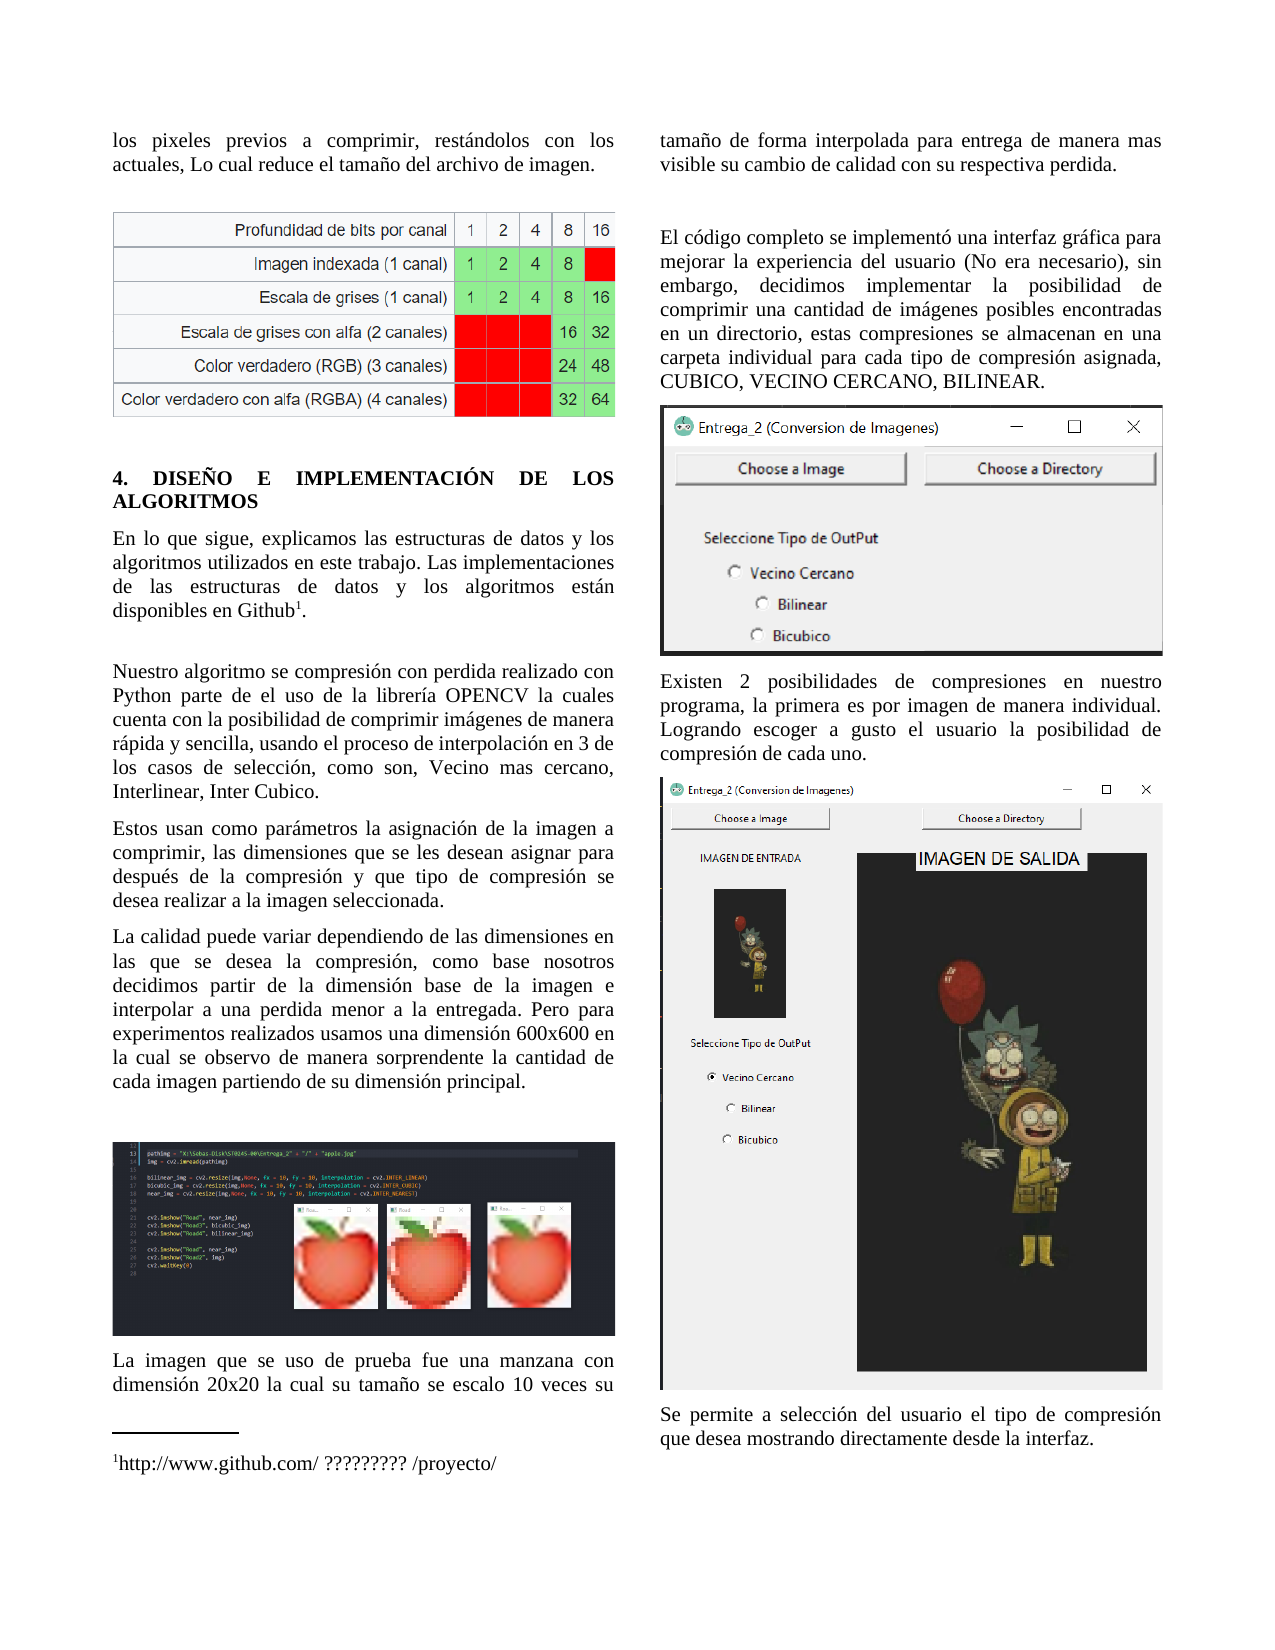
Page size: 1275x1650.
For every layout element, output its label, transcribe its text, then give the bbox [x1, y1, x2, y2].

text Estos usan como parámetros la asignación de la imagen a comprimir, las dimensiones que se les desean asignar para después de la compresión y que tipo de compresión se desea realizar a la imagen seleccionada. [112, 816, 615, 912]
picture [660, 777, 1163, 1390]
text El código completo se implementó una interfaz gráfica para mejorar la experiencia del usuario (No era necesario), sin embargo, decidimos implementar la posibilidad de comprimir una cantidad de imágenes posibles encontradas en un directorio, estas compresiones se almacenan en una carpeta individual para cada tipo de compresión asignada, CUBICO, VECINO CERCANO, BILINEAR. [660, 225, 1162, 393]
text Existen 2 posibilidades de compresiones en nuestro programa, la primera es por imagen de manera individual. Logrando escoger a gusto el usuario la posibilidad de compresión de cada uno. [660, 668, 1162, 765]
text Se permite a selección del usuario el tipo de compresión que desea mostrando directamente desde la interfaz. [660, 1402, 1162, 1450]
subtitle En lo que sigue, explicamos las estructuras de datos y los algoritmos utilizados en este trabajo. Las implementaciones de las estructuras de datos y los algoritmos están disponibles en Github. [112, 526, 615, 622]
picture [112, 212, 615, 417]
picture [660, 405, 1163, 656]
text Nuestro algoritmo se compresión con perdida realizado con Python parte de el uso de la librería OPENCV la cuales cuenta con la posibilidad de comprimir imágenes de manera rápida y sencilla, usando el proceso de interpolación en 3 de los casos de selección, como son, Vecino mas cercano, Interlinear, Inter Cubico. [112, 659, 615, 803]
text La imagen que se uso de prueba fue una manzana con dimensión 20x20 la cual su tamaño se escalo 10 veces su tamaño de forma interpolada para entrega de manera mas visible su cambio de calidad con su respectiva perdida. [660, 127, 1162, 176]
subtitle 4. DISEÑO E IMPLEMENTACIÓN DE LOS ALGORITMOS [112, 465, 615, 513]
text La calidad puede variar dependiendo de las dimensiones en las que se desea la compresión, como base nosotros decidimos partir de la dimensión base de la imagen e interpolar a una perdida menor a la entregada. Pero para experimentos realizados usamos una dimensión 600x600 en la cual se observo de manera sorprendente la cantidad de cada imagen partiendo de su dimensión principal. [112, 924, 615, 1093]
text La imagen que se uso de prueba fue una manzana con dimensión 20x20 la cual su tamaño se escalo 10 veces su tamaño de forma interpolada para entrega de manera mas visible su cambio de calidad con su respectiva perdida. [112, 1348, 615, 1396]
picture [112, 1142, 615, 1336]
